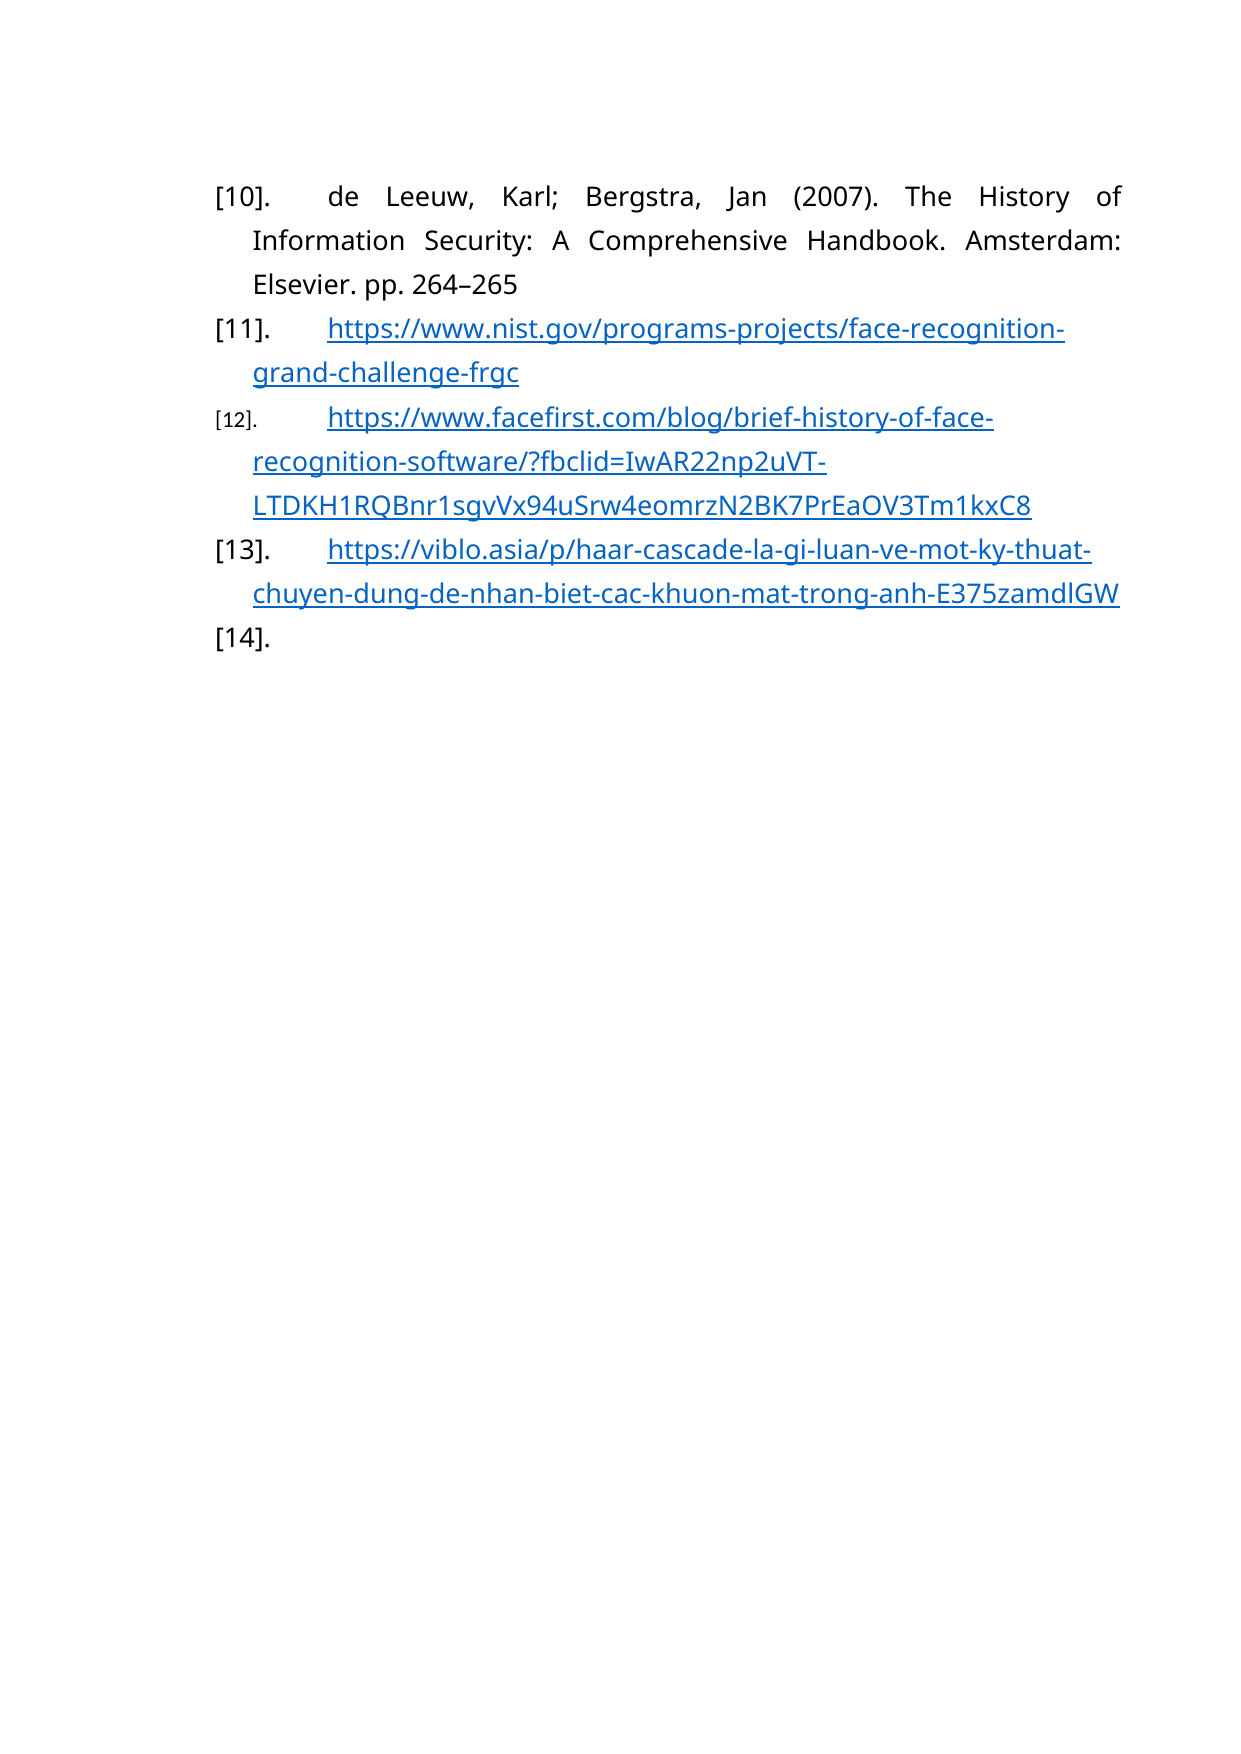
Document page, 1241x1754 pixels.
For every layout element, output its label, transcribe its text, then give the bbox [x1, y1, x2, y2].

list de Leeuw, Karl; Bergstra, Jan (2007). The History of Information Security: A Comprehensive Handbook. Amsterdam: Elsevier. pp. 264–265 [215, 177, 1122, 302]
list https://www.nist.gov/programs-projects/face-recognition-grand-challenge-frgc [215, 310, 1122, 391]
list https://www.facefirst.com/blog/brief-history-of-face-recognition-software/?fbclid=IwAR22np2uVT-LTDKH1RQBnr1sgvVx94uSrw4eomrzN2BK7PrEaOV3Tm1kxC8 [215, 398, 1122, 523]
list https://viblo.asia/p/haar-cascade-la-gi-luan-ve-mot-ky-thuat-chuyen-dung-de-nhan-biet-cac-khuon-mat-trong-anh-E375zamdlGW [215, 531, 1122, 612]
